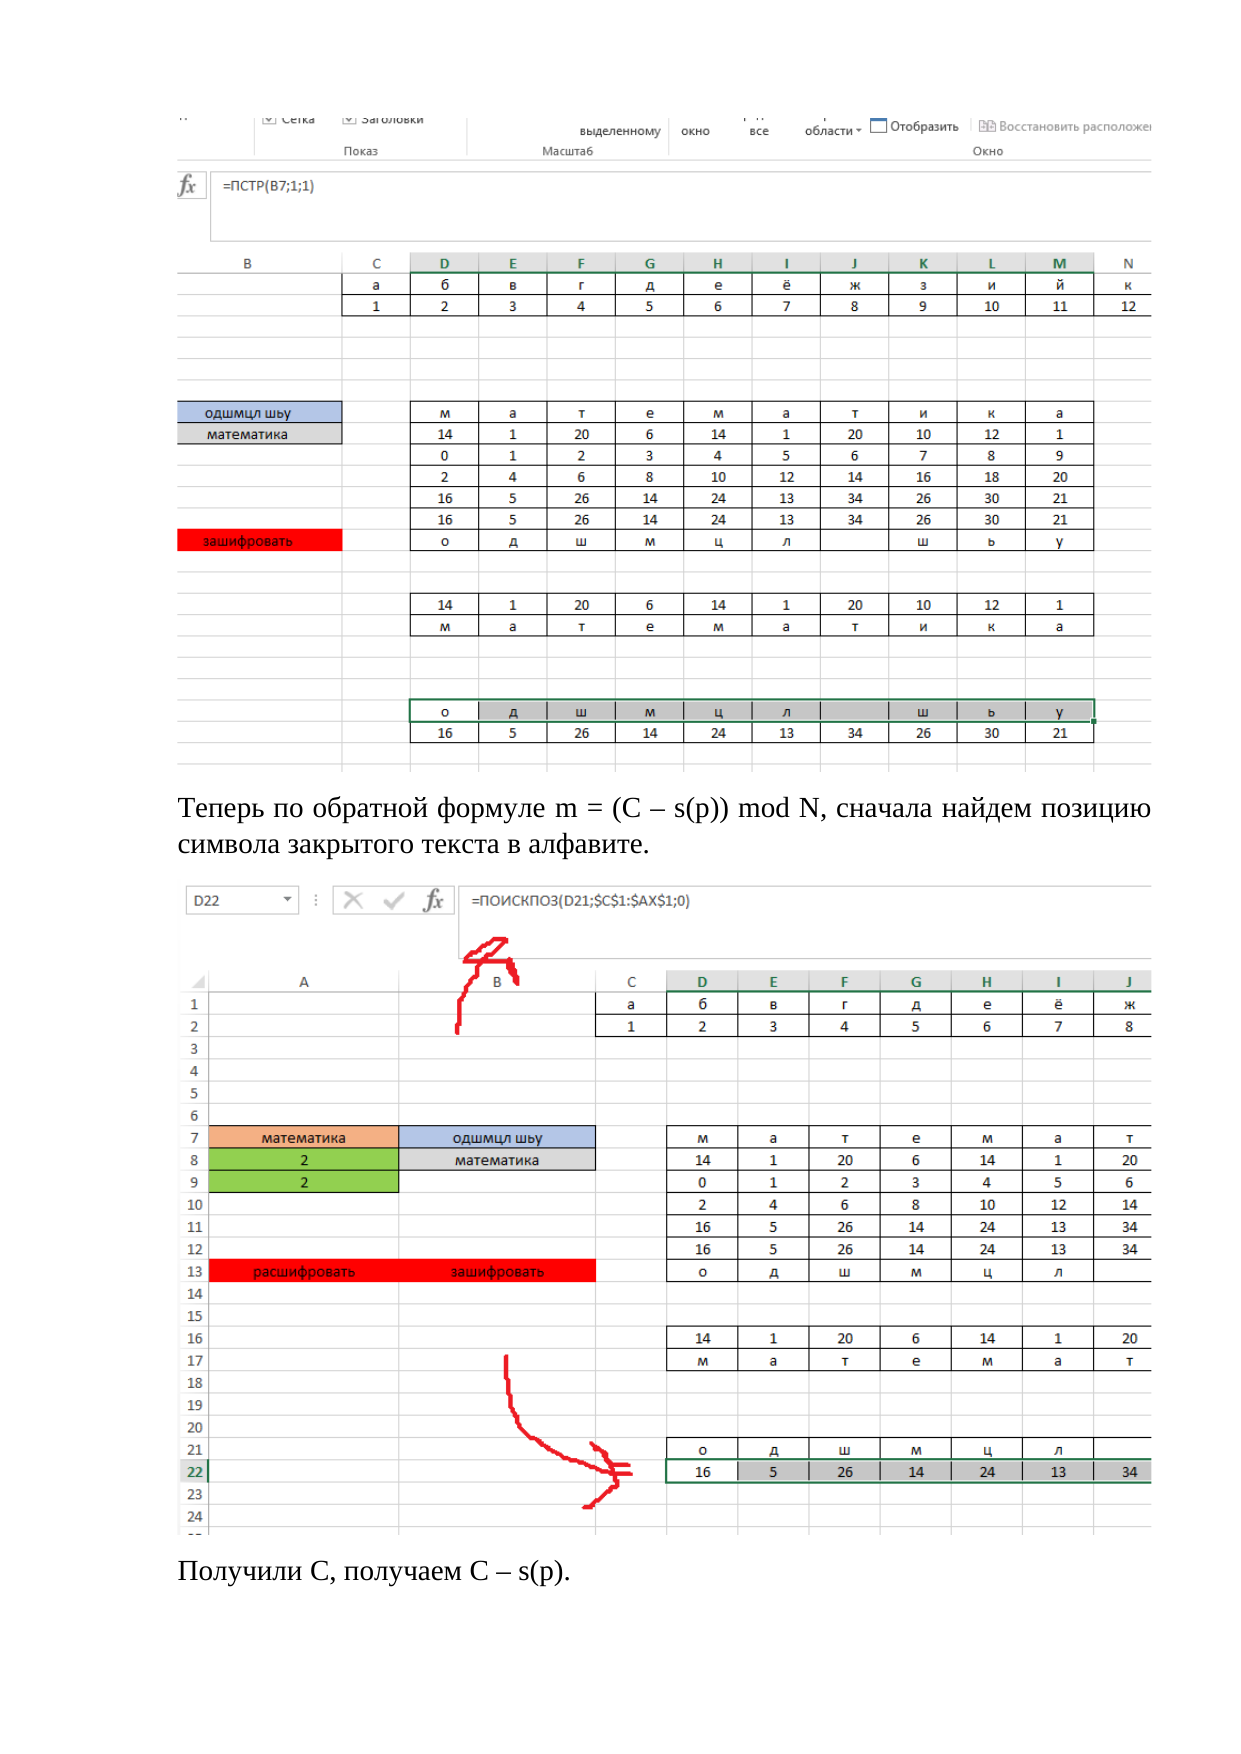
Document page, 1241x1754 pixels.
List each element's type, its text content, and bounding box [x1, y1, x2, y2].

picture [177, 879, 1152, 1535]
picture [177, 118, 1152, 772]
text Теперь по обратной формуле m = (С – s(p)) mod N, сначала найдем позицию символа закрытого текста в алфавите. [177, 790, 1152, 860]
text Получили C, получаем C – s(p). [177, 1553, 1152, 1587]
